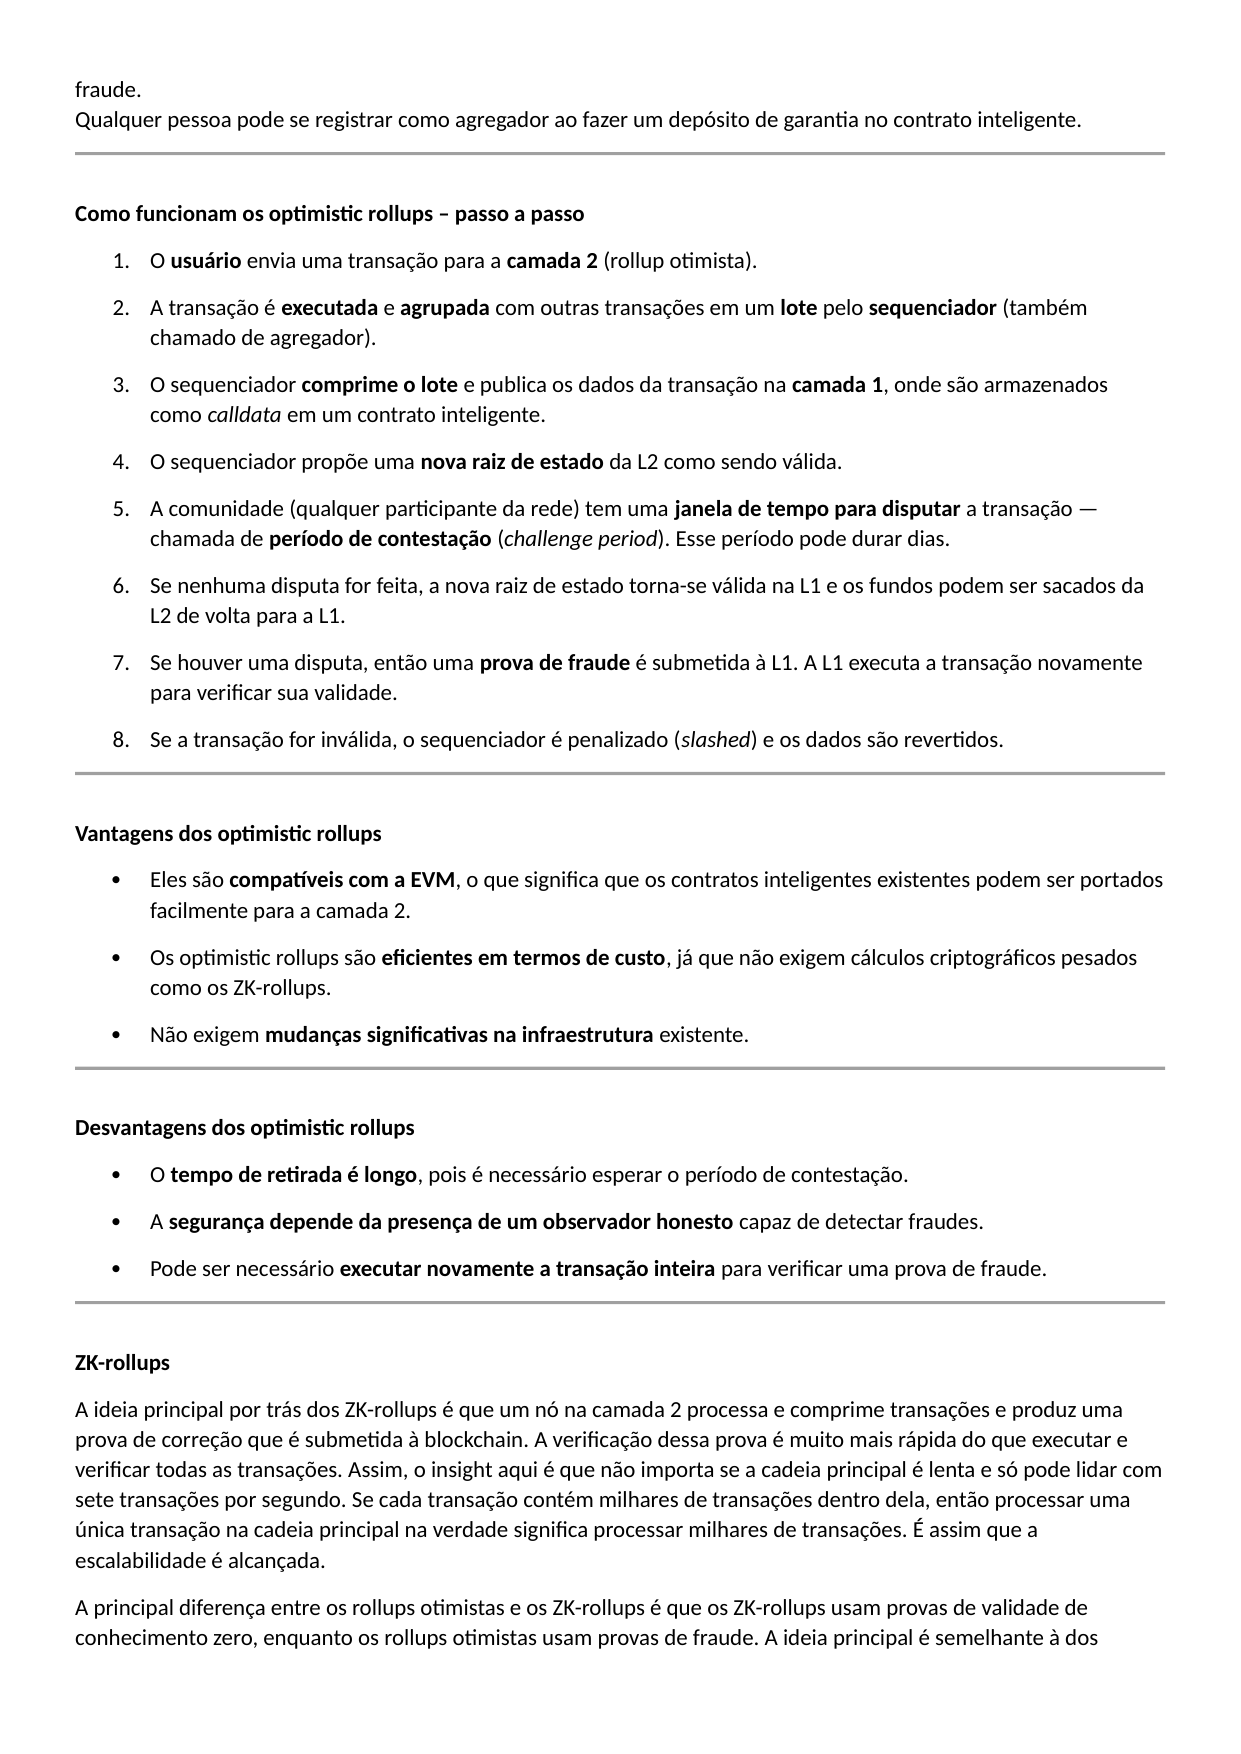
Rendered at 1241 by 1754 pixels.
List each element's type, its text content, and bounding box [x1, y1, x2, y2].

list Eles são compatíveis com a EVM, o que significa que os contratos inteligentes existentes podem ser portados facilmente para a camada 2. [112, 866, 1165, 924]
list A transação é executada e agrupada com outras transações em um lote pelo sequenciador (também chamado de agregador). [112, 293, 1165, 351]
list Não exigem mudanças significativas na infraestrutura existente. [112, 1020, 1165, 1048]
text A ideia principal por trás dos ZK-rollups é que um nó na camada 2 processa e comprime transações e produz uma prova de correção que é submetida à blockchain. A verificação dessa prova é muito mais rápida do que executar e verificar todas as transações. Assim, o insight aqui é que não importa se a cadeia principal é lenta e só pode lidar com sete transações por segundo. Se cada transação contém milhares de transações dentro dela, então processar uma única transação na cadeia principal na verdade significa processar milhares de transações. É assim que a escalabilidade é alcançada. [75, 1395, 1165, 1574]
list Se a transação for inválida, o sequenciador é penalizado (slashed) e os dados são revertidos. [112, 725, 1165, 753]
list O sequenciador propõe uma nova raiz de estado da L2 como sendo válida. [112, 447, 1165, 475]
list Pode ser necessário executar novamente a transação inteira para verificar uma prova de fraude. [112, 1254, 1165, 1282]
list A comunidade (qualquer participante da rede) tem uma janela de tempo para disputar a transação — chamada de período de contestação (challenge period). Esse período pode durar dias. [112, 494, 1165, 552]
text Como funcionam os optimistic rollups – passo a passo [75, 199, 1165, 227]
text Desvantagens dos optimistic rollups [75, 1113, 1165, 1142]
list Se houver uma disputa, então uma prova de fraude é submetida à L1. A L1 executa a transação novamente para verificar sua validade. [112, 648, 1165, 706]
list Se nenhuma disputa for feita, a nova raiz de estado torna-se válida na L1 e os fundos podem ser sacados da L2 de volta para a L1. [112, 571, 1165, 629]
list Os optimistic rollups são eficientes em termos de custo, já que não exigem cálculos criptográficos pesados como os ZK-rollups. [112, 943, 1165, 1001]
list O sequenciador comprime o lote e publica os dados da transação na camada 1, onde são armazenados como calldata em um contrato inteligente. [112, 370, 1165, 428]
list O tempo de retirada é longo, pois é necessário esperar o período de contestação. [112, 1160, 1165, 1188]
text Vantagens dos optimistic rollups [75, 819, 1165, 847]
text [75, 75, 1165, 133]
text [75, 1593, 1165, 1651]
list A segurança depende da presença de um observador honesto capaz de detectar fraudes. [112, 1207, 1165, 1235]
text ZK-rollups [75, 1348, 1165, 1376]
list O usuário envia uma transação para a camada 2 (rollup otimista). [112, 246, 1165, 274]
